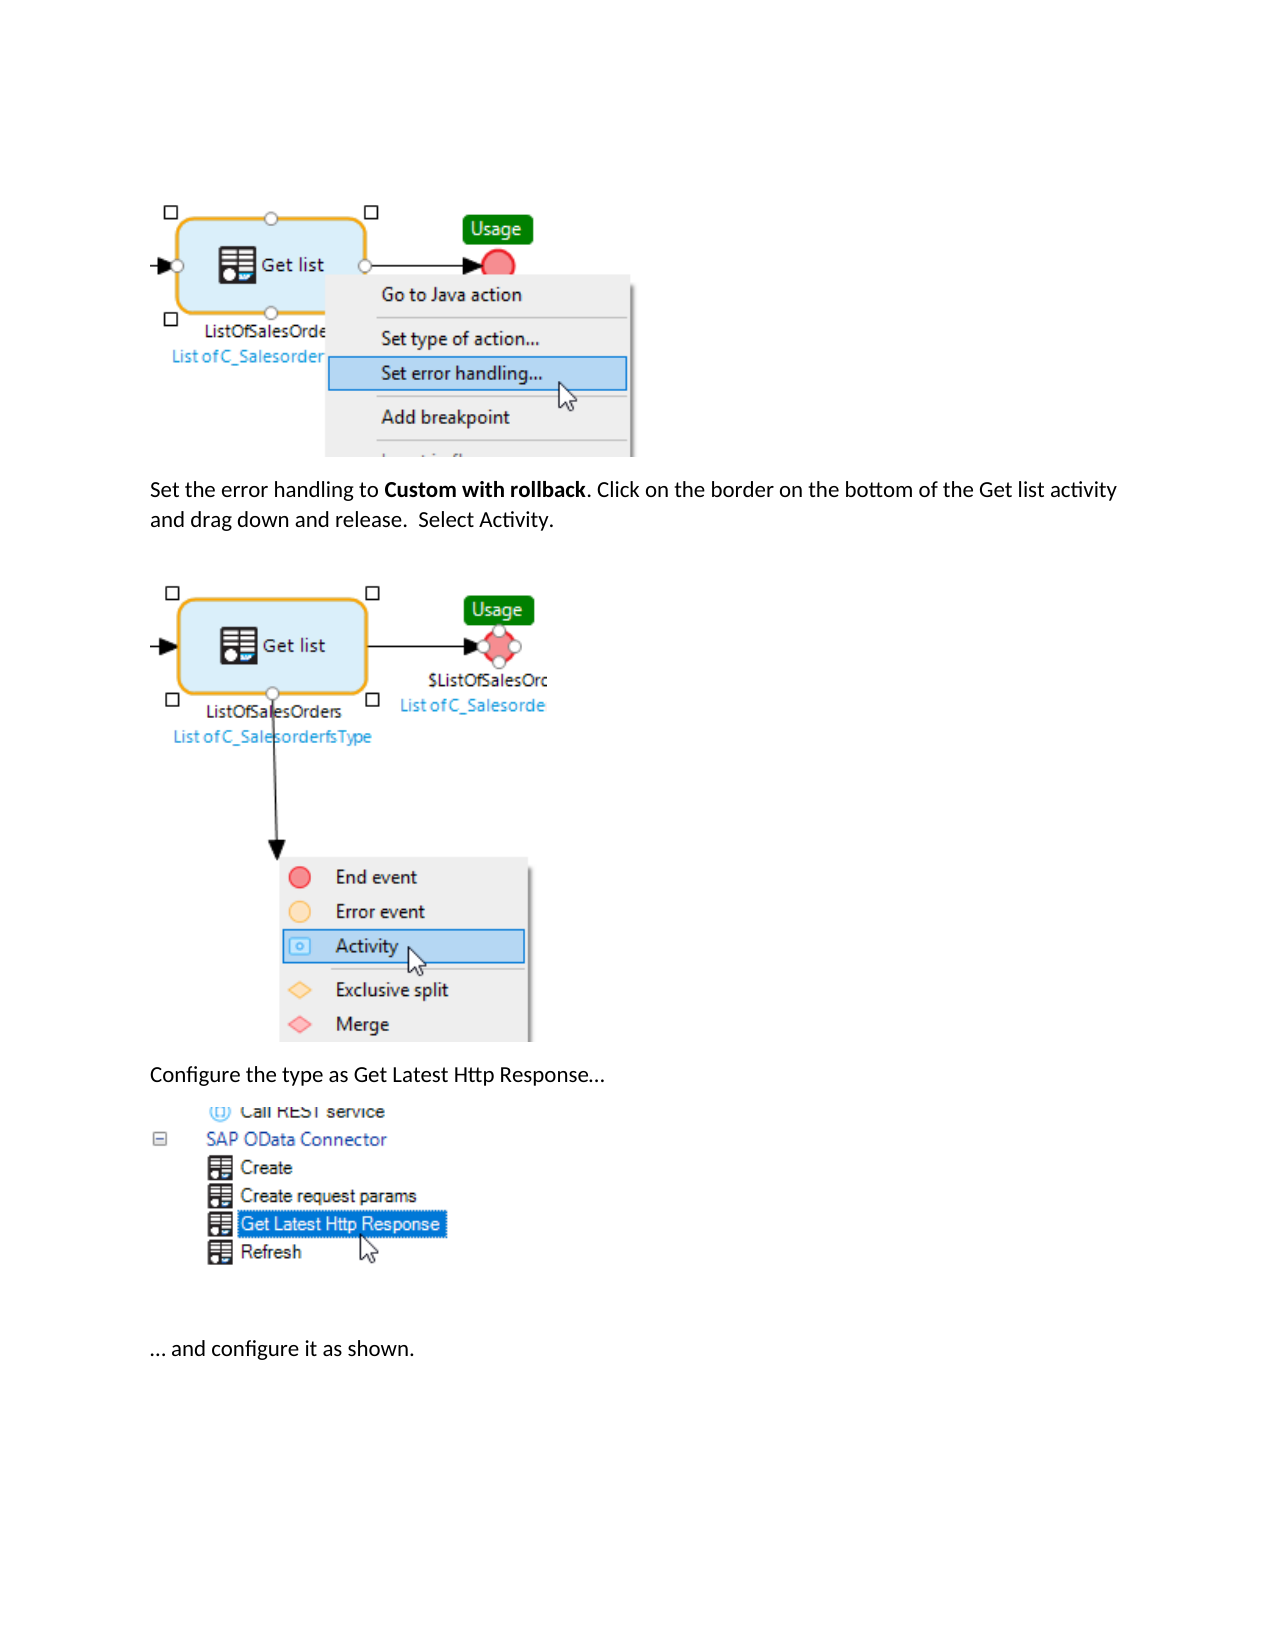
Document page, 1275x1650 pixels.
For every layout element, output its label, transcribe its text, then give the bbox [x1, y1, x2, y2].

picture [150, 552, 547, 1042]
text Set the error handling to Custom with rollback. Click on the border on the bottom of the Get list activity and drag down and release. Select Activity. [150, 475, 1125, 533]
text Configure the type as Get Latest Http Response… [150, 1060, 1125, 1088]
picture [150, 1107, 518, 1315]
text … and configure it as shown. [150, 1334, 1125, 1362]
picture [150, 150, 715, 457]
